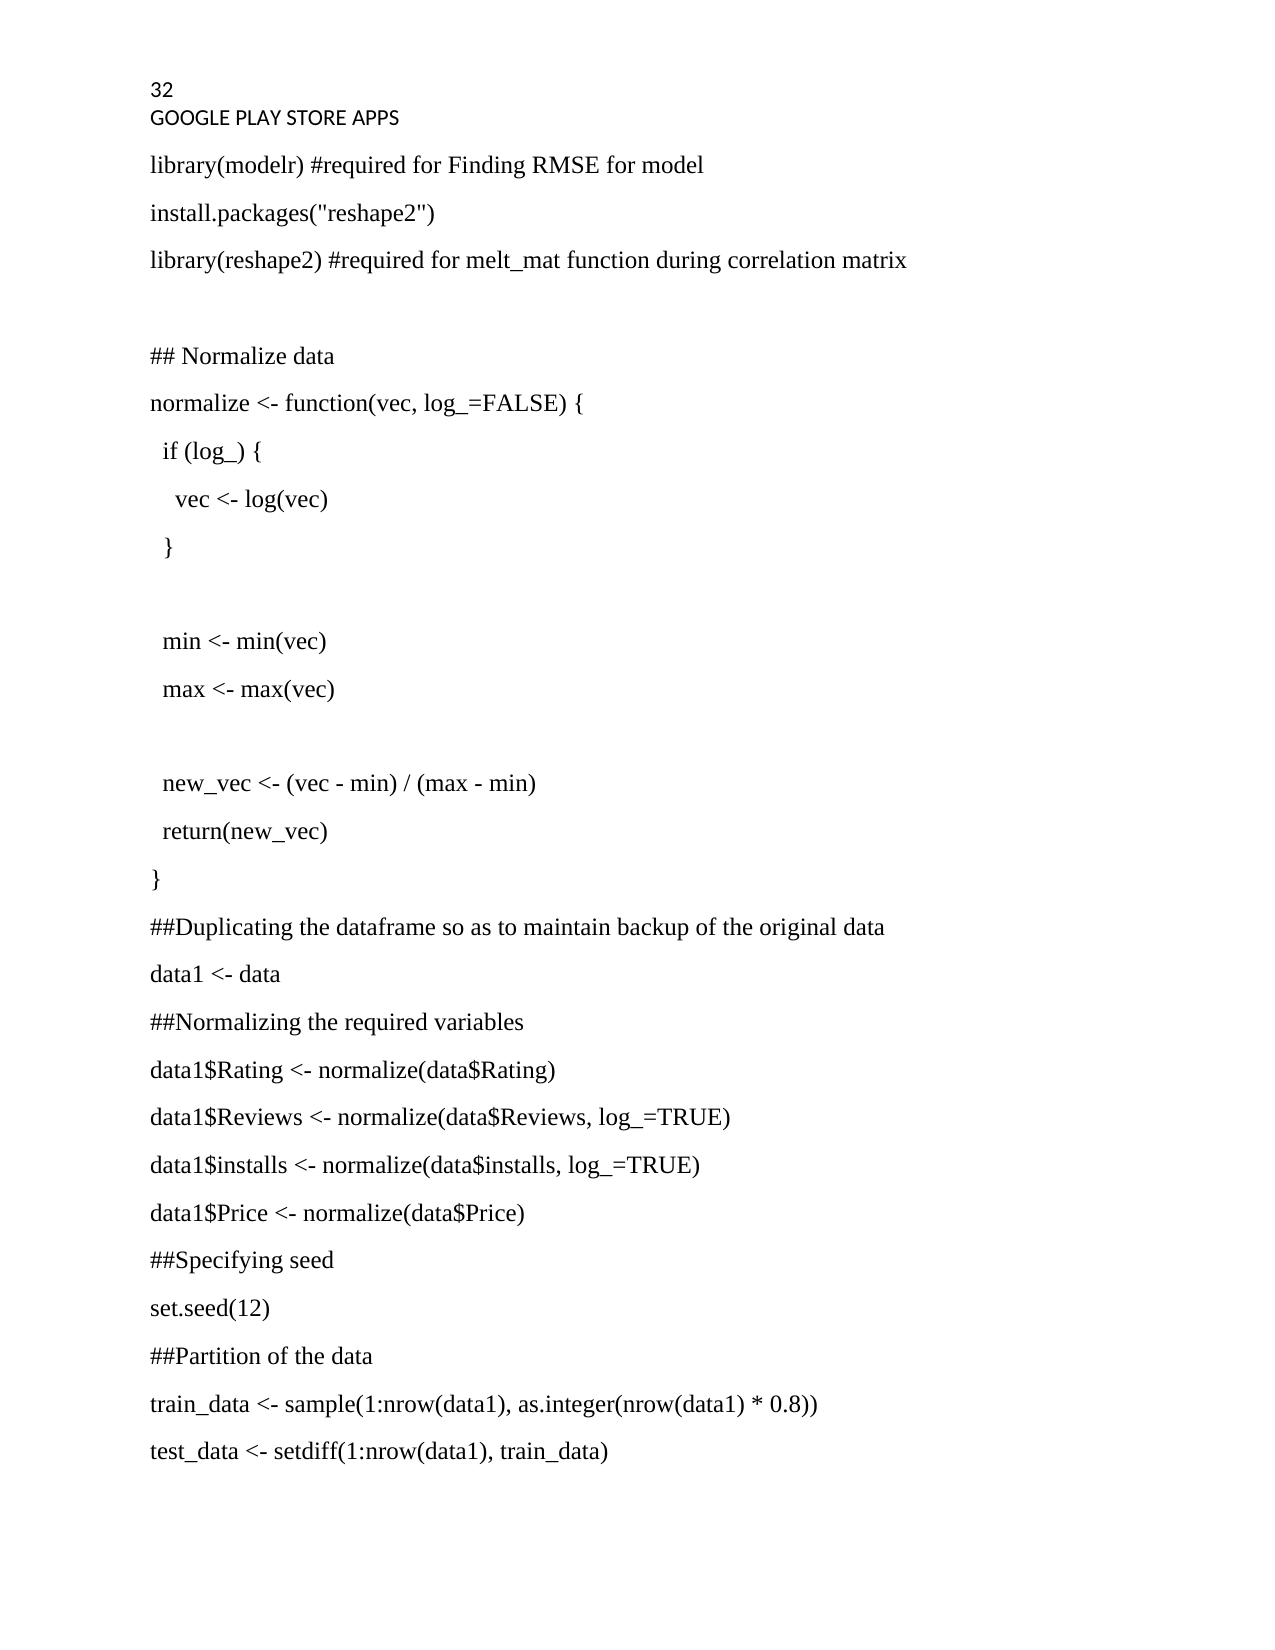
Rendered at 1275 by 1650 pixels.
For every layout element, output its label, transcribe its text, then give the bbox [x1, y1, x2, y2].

text ##Specifying seed [150, 1246, 1125, 1274]
text ##Duplicating the dataframe so as to maintain backup of the original data [150, 912, 1125, 940]
text library(modelr) #required for Finding RMSE for model [150, 150, 1125, 179]
text data1 <- data [150, 959, 1125, 988]
text data1$installs <- normalize(data$installs, log_=TRUE) [150, 1150, 1125, 1179]
text ## Normalize data [150, 341, 1125, 369]
text set.seed(12) [150, 1293, 1125, 1322]
text install.packages("reshape2") [150, 198, 1125, 226]
text } [150, 864, 1125, 893]
text if (log_) { [150, 436, 1125, 465]
text data1$Price <- normalize(data$Price) [150, 1198, 1125, 1227]
text data1$Reviews <- normalize(data$Reviews, log_=TRUE) [150, 1102, 1125, 1131]
text new_vec <- (vec - min) / (max - min) [150, 768, 1125, 797]
text min <- min(vec) [150, 626, 1125, 655]
text data1$Rating <- normalize(data$Rating) [150, 1055, 1125, 1083]
text normalize <- function(vec, log_=FALSE) { [150, 388, 1125, 417]
text } [150, 532, 1125, 560]
text vec <- log(vec) [150, 484, 1125, 513]
text ##Partition of the data [150, 1341, 1125, 1370]
text library(reshape2) #required for melt_mat function during correlation matrix [150, 245, 1125, 274]
text ##Normalizing the required variables [150, 1007, 1125, 1036]
text test_data <- setdiff(1:nrow(data1), train_data) [150, 1436, 1125, 1465]
text return(new_vec) [150, 816, 1125, 845]
text max <- max(vec) [150, 674, 1125, 703]
text train_data <- sample(1:nrow(data1), as.integer(nrow(data1) * 0.8)) [150, 1389, 1125, 1417]
